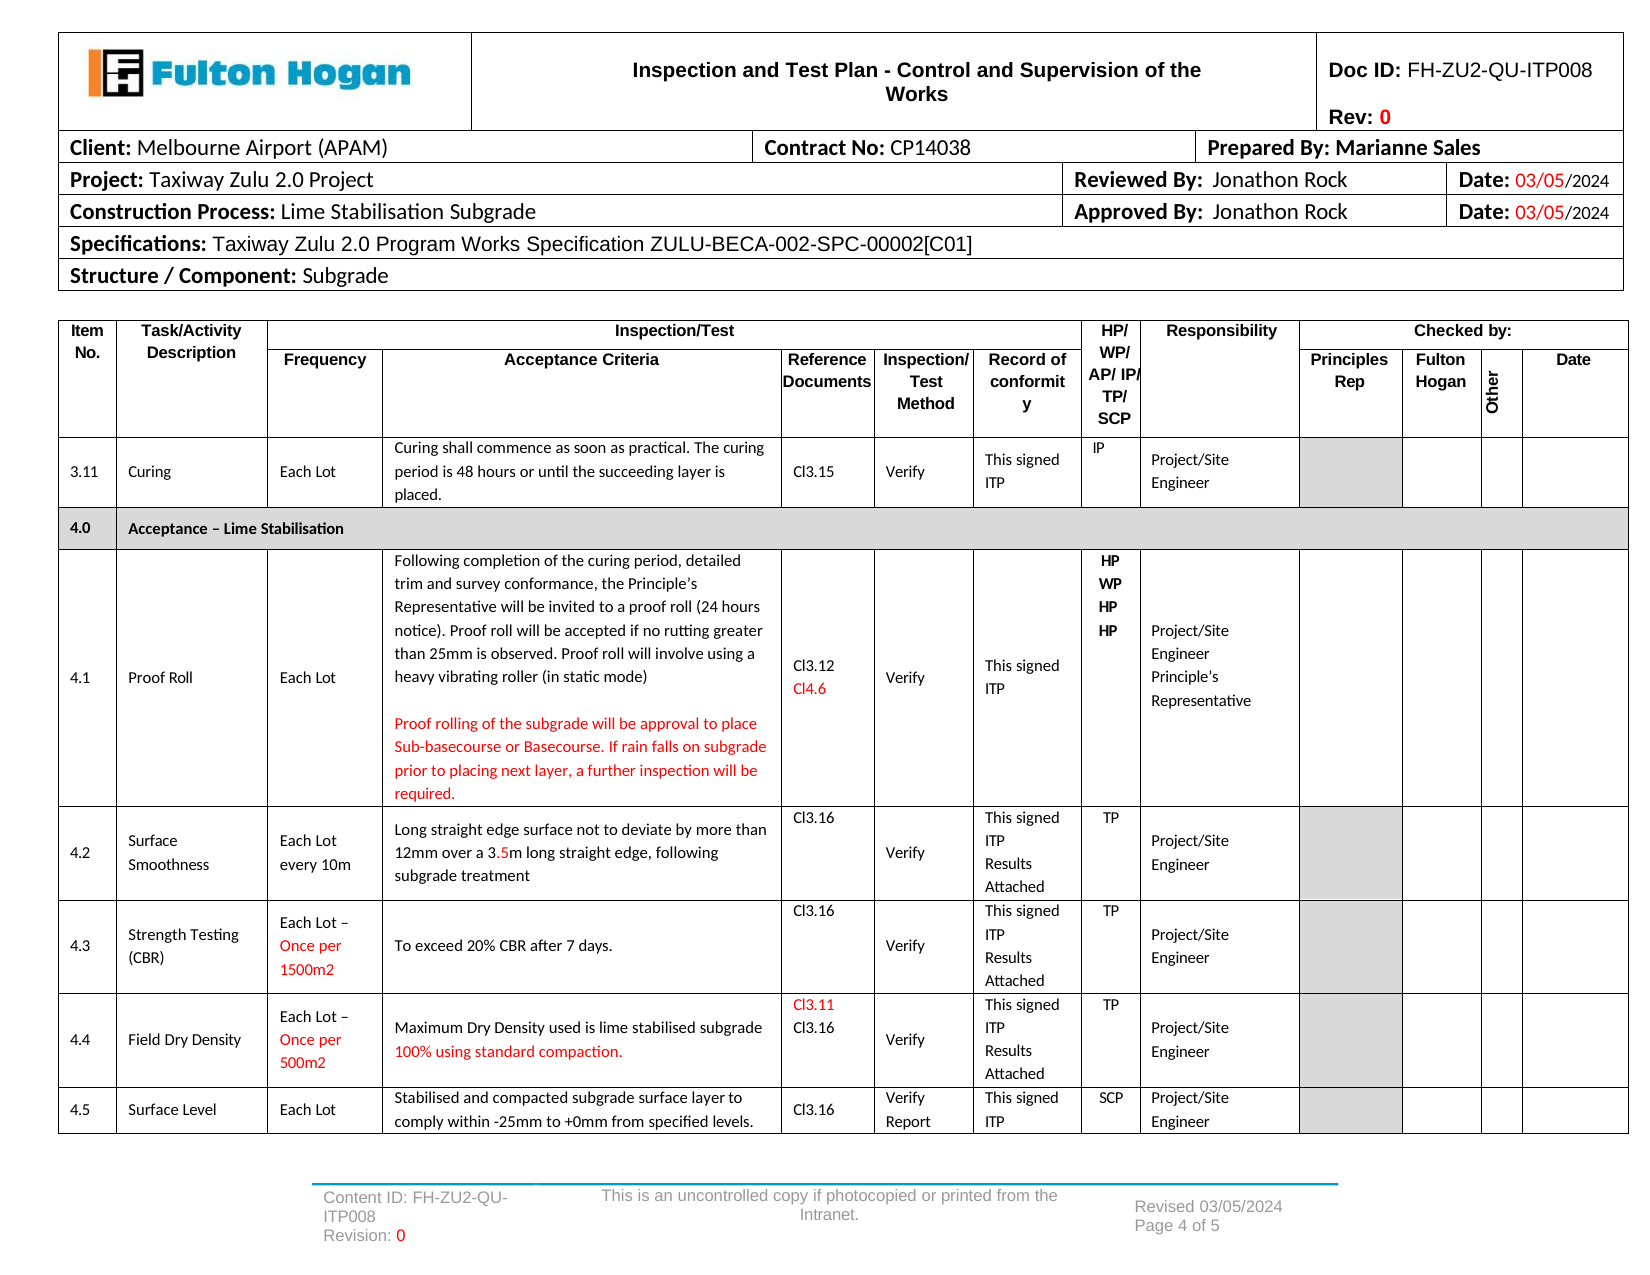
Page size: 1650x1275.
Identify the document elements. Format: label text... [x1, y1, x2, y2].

table_cell Cl3.11 Cl3.16 [782, 994, 874, 1087]
table_cell Reference Documents [782, 350, 874, 437]
table_cell [1482, 901, 1522, 993]
table_cell This signed ITP Results Attached [974, 994, 1081, 1087]
table_cell This signed ITP [974, 438, 1081, 507]
table_cell [1482, 438, 1522, 507]
table_cell Project/Site Engineer [1141, 438, 1299, 507]
table_header Inspection/Test [268, 321, 1081, 349]
table_cell Project/Site Engineer [1141, 1088, 1299, 1133]
table_cell Date [1523, 350, 1628, 437]
table_cell Surface Level [117, 1088, 267, 1133]
table_cell Client: Melbourne Airport (APAM) [59, 131, 752, 162]
table_cell Curing shall commence as soon as practical. The curing period is 48 hours or until the succeeding layer is placed. [383, 438, 781, 507]
table_cell TP [1082, 807, 1140, 899]
table_cell Project/Site Engineer [1141, 901, 1299, 993]
table_cell Each Lot [268, 438, 382, 507]
table_cell Acceptance – Lime Stabilisation [117, 508, 1628, 549]
picture [84, 43, 413, 99]
table_cell Strength Testing (CBR) [117, 901, 267, 993]
table_header [59, 33, 471, 129]
table_cell TP [1082, 994, 1140, 1087]
table_header Item No. [59, 321, 116, 437]
table_cell Stabilised and compacted subgrade surface layer to comply within -25mm to +0mm from specified levels. [383, 1088, 781, 1133]
table_cell [1482, 1088, 1522, 1133]
table_cell [1300, 1088, 1402, 1133]
table_cell [1482, 807, 1522, 899]
table_header Checked by: [1300, 321, 1628, 349]
table_cell To exceed 20% CBR after 7 days. [383, 901, 781, 993]
table_cell [1403, 994, 1481, 1087]
table_cell [1300, 807, 1402, 899]
table_cell Construction Process: Lime Stabilisation Subgrade [59, 195, 1062, 226]
table_cell [1482, 550, 1522, 806]
table_cell Proof Roll [117, 550, 267, 806]
table_cell Verify [875, 901, 973, 993]
table_cell This signed ITP Results Attached [974, 807, 1081, 899]
table_cell [1300, 550, 1402, 806]
table_cell TP [1082, 901, 1140, 993]
table_cell [1523, 994, 1628, 1087]
table_cell This signed ITP Results Attached [974, 901, 1081, 993]
table_cell 4.2 [59, 807, 116, 899]
table_cell Prepared By: Marianne Sales [1196, 131, 1623, 162]
table_header HP/ WP/ AP/ IP/ TP/ SCP [1082, 321, 1140, 437]
table_cell Record of conformit y [974, 350, 1081, 437]
table_cell [1523, 901, 1628, 993]
table_cell Cl3.15 [782, 438, 874, 507]
table_cell Acceptance Criteria [383, 350, 781, 437]
table_cell 4.1 [59, 550, 116, 806]
table_header Inspection and Test Plan - Control and Supervision of the Works [472, 33, 1316, 129]
table_cell [1403, 1088, 1481, 1133]
table_cell Each Lot [268, 1088, 382, 1133]
table_cell 4.5 [59, 1088, 116, 1133]
table_cell 4.3 [59, 901, 116, 993]
table_cell [1300, 901, 1402, 993]
table_cell Cl3.16 [782, 1088, 874, 1133]
table_cell [1523, 438, 1628, 507]
table_cell Cl3.16 [782, 807, 874, 899]
table_cell Inspection/ Test Method [875, 350, 973, 437]
table_cell Structure / Component: Subgrade [59, 259, 1623, 290]
table_cell [1403, 550, 1481, 806]
table_cell [1482, 994, 1522, 1087]
table_cell Project: Taxiway Zulu 2.0 Project [59, 163, 1062, 194]
table_cell Cl3.12 Cl4.6 [782, 550, 874, 806]
table_cell Following completion of the curing period, detailed trim and survey conformance, the Principle’s Representative will be invited to a proof roll (24 hours notice). Proof roll will be accepted if no rutting greater than 25mm is observed. Proof roll will involve using a heavy vibrating roller (in static mode) Proof rolling of the subgrade will be approval to place Sub-basecourse or Basecourse. If rain falls on subgrade prior to placing next layer, a further inspection will be required. [383, 550, 781, 806]
table_cell Verify [875, 550, 973, 806]
table_cell [1300, 438, 1402, 507]
table_cell Each Lot [268, 550, 382, 806]
table_cell Each Lot – Once per 1500m2 [268, 901, 382, 993]
table_cell [1523, 1088, 1628, 1133]
table_cell Reviewed By: Jonathon Rock [1063, 163, 1446, 194]
table_cell Verify [875, 807, 973, 899]
table_cell [1523, 807, 1628, 899]
table_cell Date: 03/05/2024 [1447, 163, 1623, 194]
table_cell Contract No: CP14038 [753, 131, 1195, 162]
table_header Task/Activity Description [117, 321, 267, 437]
table_cell Frequency [268, 350, 382, 437]
table_cell Each Lot every 10m [268, 807, 382, 899]
table_cell Fulton Hogan [1403, 350, 1481, 437]
table_cell Maximum Dry Density used is lime stabilised subgrade 100% using standard compaction. [383, 994, 781, 1087]
table_cell Specifications: Taxiway Zulu 2.0 Program Works Specification ZULU-BECA-002-SPC-00002[C01] [59, 227, 1623, 258]
table_cell Verify Report [875, 1088, 973, 1133]
table_cell Verify [875, 994, 973, 1087]
table_cell 4.0 [59, 508, 116, 549]
table_cell [1403, 807, 1481, 899]
table_cell Other [1482, 350, 1522, 437]
table_cell Surface Smoothness [117, 807, 267, 899]
table_cell Approved By: Jonathon Rock [1063, 195, 1446, 226]
table_cell Curing [117, 438, 267, 507]
table_cell [1523, 550, 1628, 806]
table_cell This signed ITP [974, 1088, 1081, 1133]
table_cell [1403, 438, 1481, 507]
table_cell Project/Site Engineer [1141, 807, 1299, 899]
table_cell Date: 03/05/2024 [1447, 195, 1623, 226]
table_header Doc ID: FH-ZU2-QU-ITP008 Rev: 0 [1317, 33, 1623, 129]
table_cell Principles Rep [1300, 350, 1402, 437]
table_cell SCP [1082, 1088, 1140, 1133]
table_cell IP [1082, 438, 1140, 507]
table_cell Field Dry Density [117, 994, 267, 1087]
table_cell Long straight edge surface not to deviate by more than 12mm over a 3.5m long straight edge, following subgrade treatment [383, 807, 781, 899]
table_cell Project/Site Engineer Principle’s Representative [1141, 550, 1299, 806]
table_cell [1403, 901, 1481, 993]
table_cell 4.4 [59, 994, 116, 1087]
table_cell Each Lot – Once per 500m2 [268, 994, 382, 1087]
table_header Responsibility [1141, 321, 1299, 437]
table_cell This signed ITP [974, 550, 1081, 806]
table_cell Project/Site Engineer [1141, 994, 1299, 1087]
table_cell HP WP HP HP [1082, 550, 1140, 806]
table_cell 3.11 [59, 438, 116, 507]
table_cell Verify [875, 438, 973, 507]
table_cell Cl3.16 [782, 901, 874, 993]
table_cell [1300, 994, 1402, 1087]
